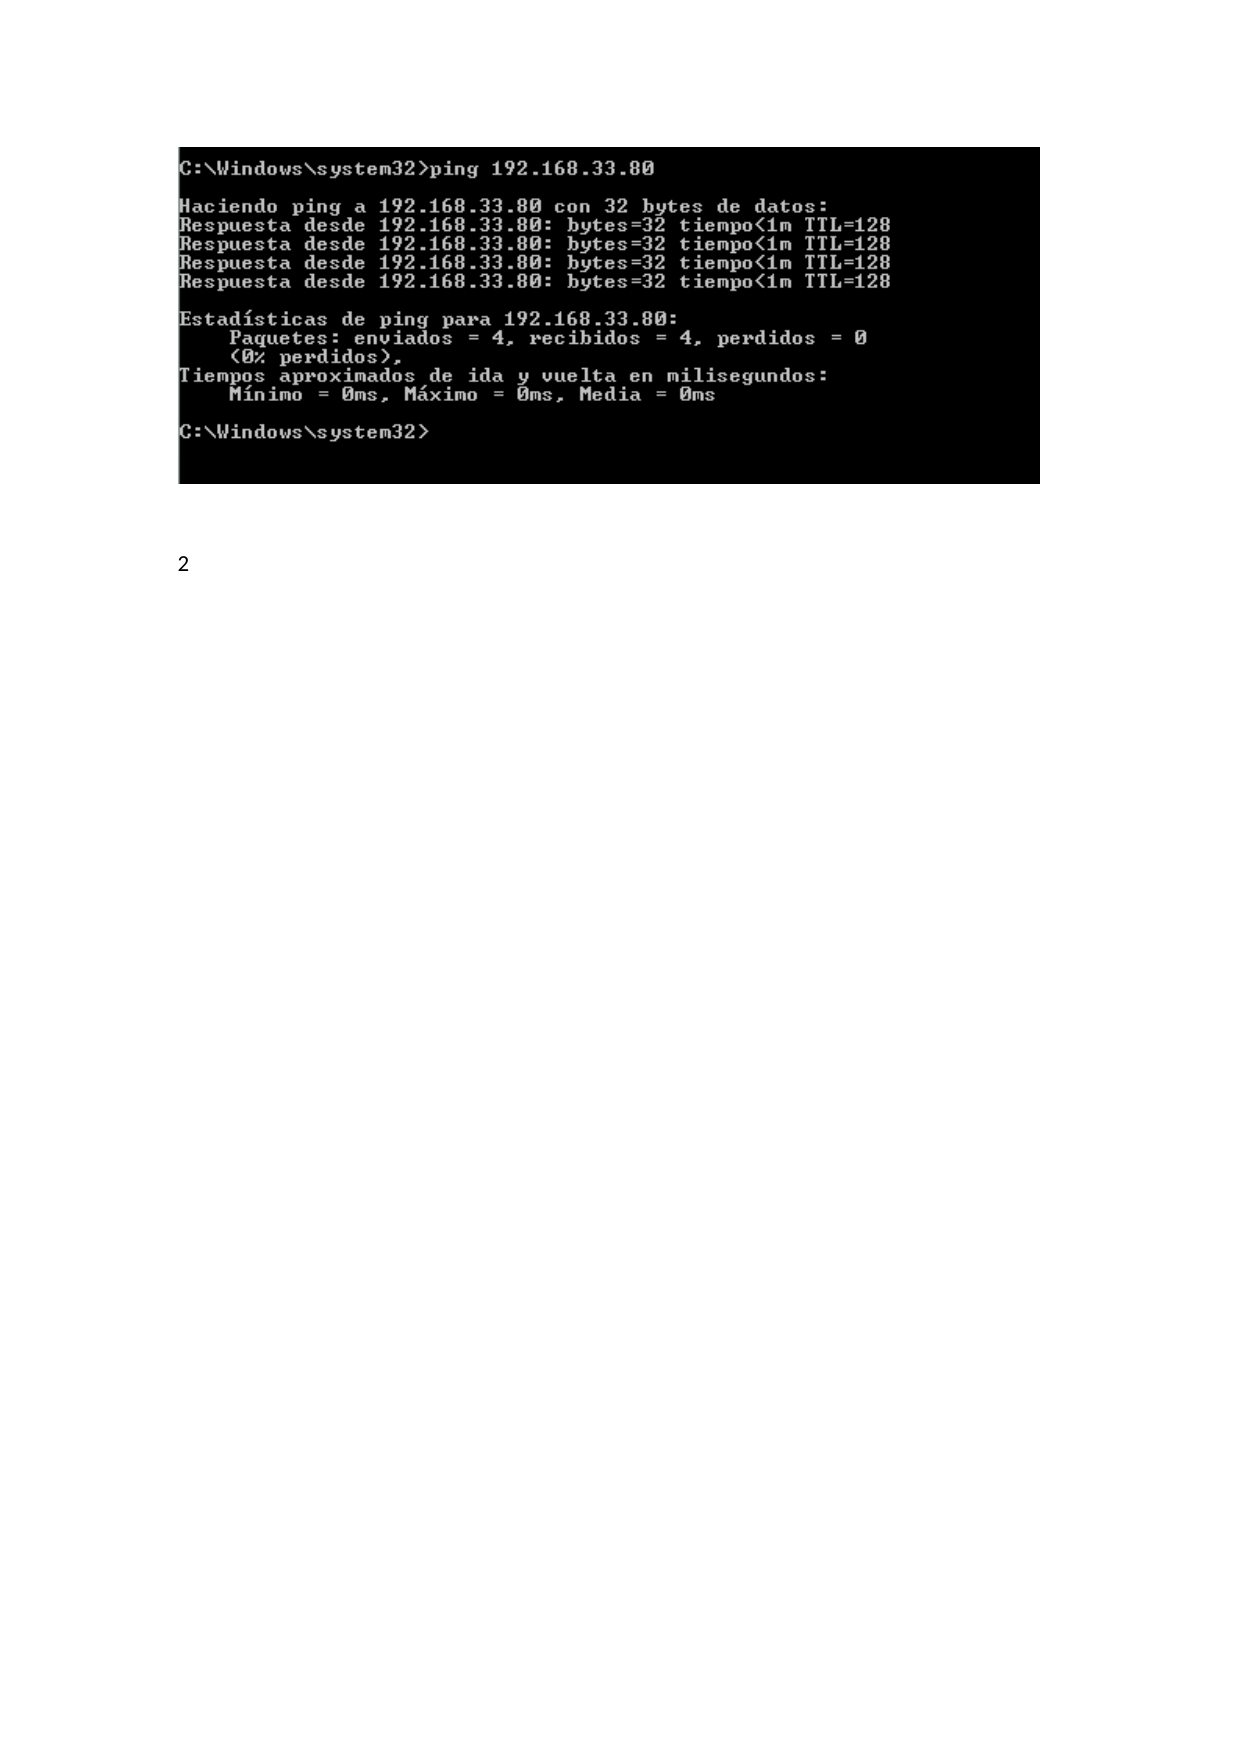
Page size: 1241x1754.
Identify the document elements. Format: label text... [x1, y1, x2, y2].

picture [177, 147, 1040, 484]
text 2 [177, 549, 1063, 577]
